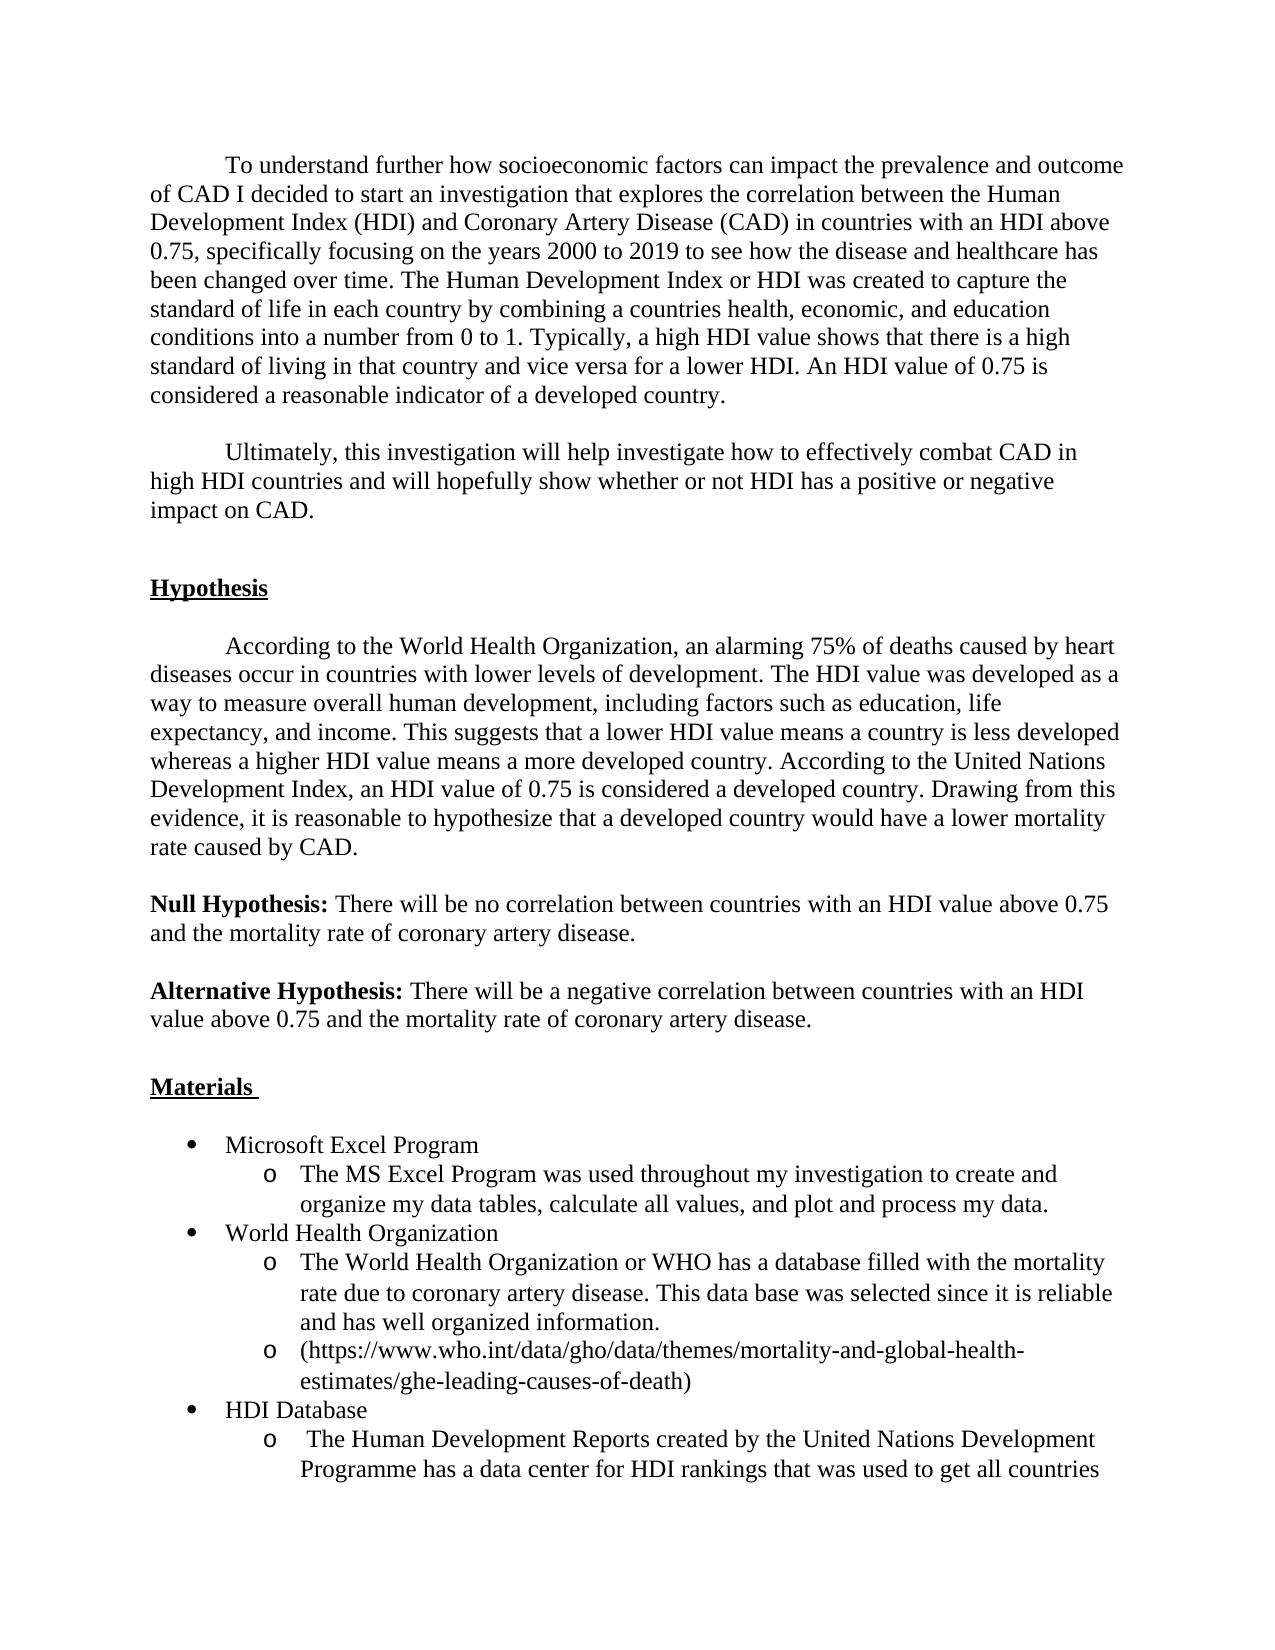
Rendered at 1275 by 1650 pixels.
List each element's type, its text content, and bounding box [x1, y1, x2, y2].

text Hypothesis [150, 573, 1125, 602]
list HDI Database [187, 1395, 1125, 1424]
list The World Health Organization or WHO has a database filled with the mortality rate due to coronary artery disease. This data base was selected since it is reliable and has well organized information. [262, 1247, 1125, 1335]
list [262, 1424, 1125, 1483]
text To understand further how socioeconomic factors can impact the prevalence and outcome of CAD I decided to start an investigation that explores the correlation between the Human Development Index (HDI) and Coronary Artery Disease (CAD) in countries with an HDI above 0.75, specifically focusing on the years 2000 to 2019 to see how the disease and healthcare has been changed over time. The Human Development Index or HDI was created to capture the standard of life in each country by combining a countries health, economic, and education conditions into a number from 0 to 1. Typically, a high HDI value shows that there is a high standard of living in that country and vice versa for a lower HDI. An HDI value of 0.75 is considered a reasonable indicator of a developed country. [150, 150, 1125, 409]
text According to the World Health Organization, an alarming 75% of deaths caused by heart diseases occur in countries with lower levels of development. The HDI value was developed as a way to measure overall human development, including factors such as education, life expectancy, and income. This suggests that a lower HDI value means a country is less developed whereas a higher HDI value means a more developed country. According to the United Nations Development Index, an HDI value of 0.75 is considered a developed country. Drawing from this evidence, it is reasonable to hypothesize that a developed country would have a lower mortality rate caused by CAD. [150, 631, 1125, 861]
list World Health Organization [187, 1218, 1125, 1247]
text Materials [150, 1072, 1125, 1101]
text Alternative Hypothesis: There will be a negative correlation between countries with an HDI value above 0.75 and the mortality rate of coronary artery disease. [150, 976, 1125, 1033]
text Null Hypothesis: There will be no correlation between countries with an HDI value above 0.75 and the mortality rate of coronary artery disease. [150, 889, 1125, 947]
text Ultimately, this investigation will help investigate how to effectively combat CAD in high HDI countries and will hopefully show whether or not HDI has a positive or negative impact on CAD. [150, 437, 1125, 524]
list The MS Excel Program was used throughout my investigation to create and organize my data tables, calculate all values, and plot and process my data. [262, 1159, 1125, 1218]
list Microsoft Excel Program [187, 1130, 1125, 1159]
list (https://www.who.int/data/gho/data/themes/mortality-and-global-health-estimates/ghe-leading-causes-of-death) [262, 1335, 1125, 1395]
